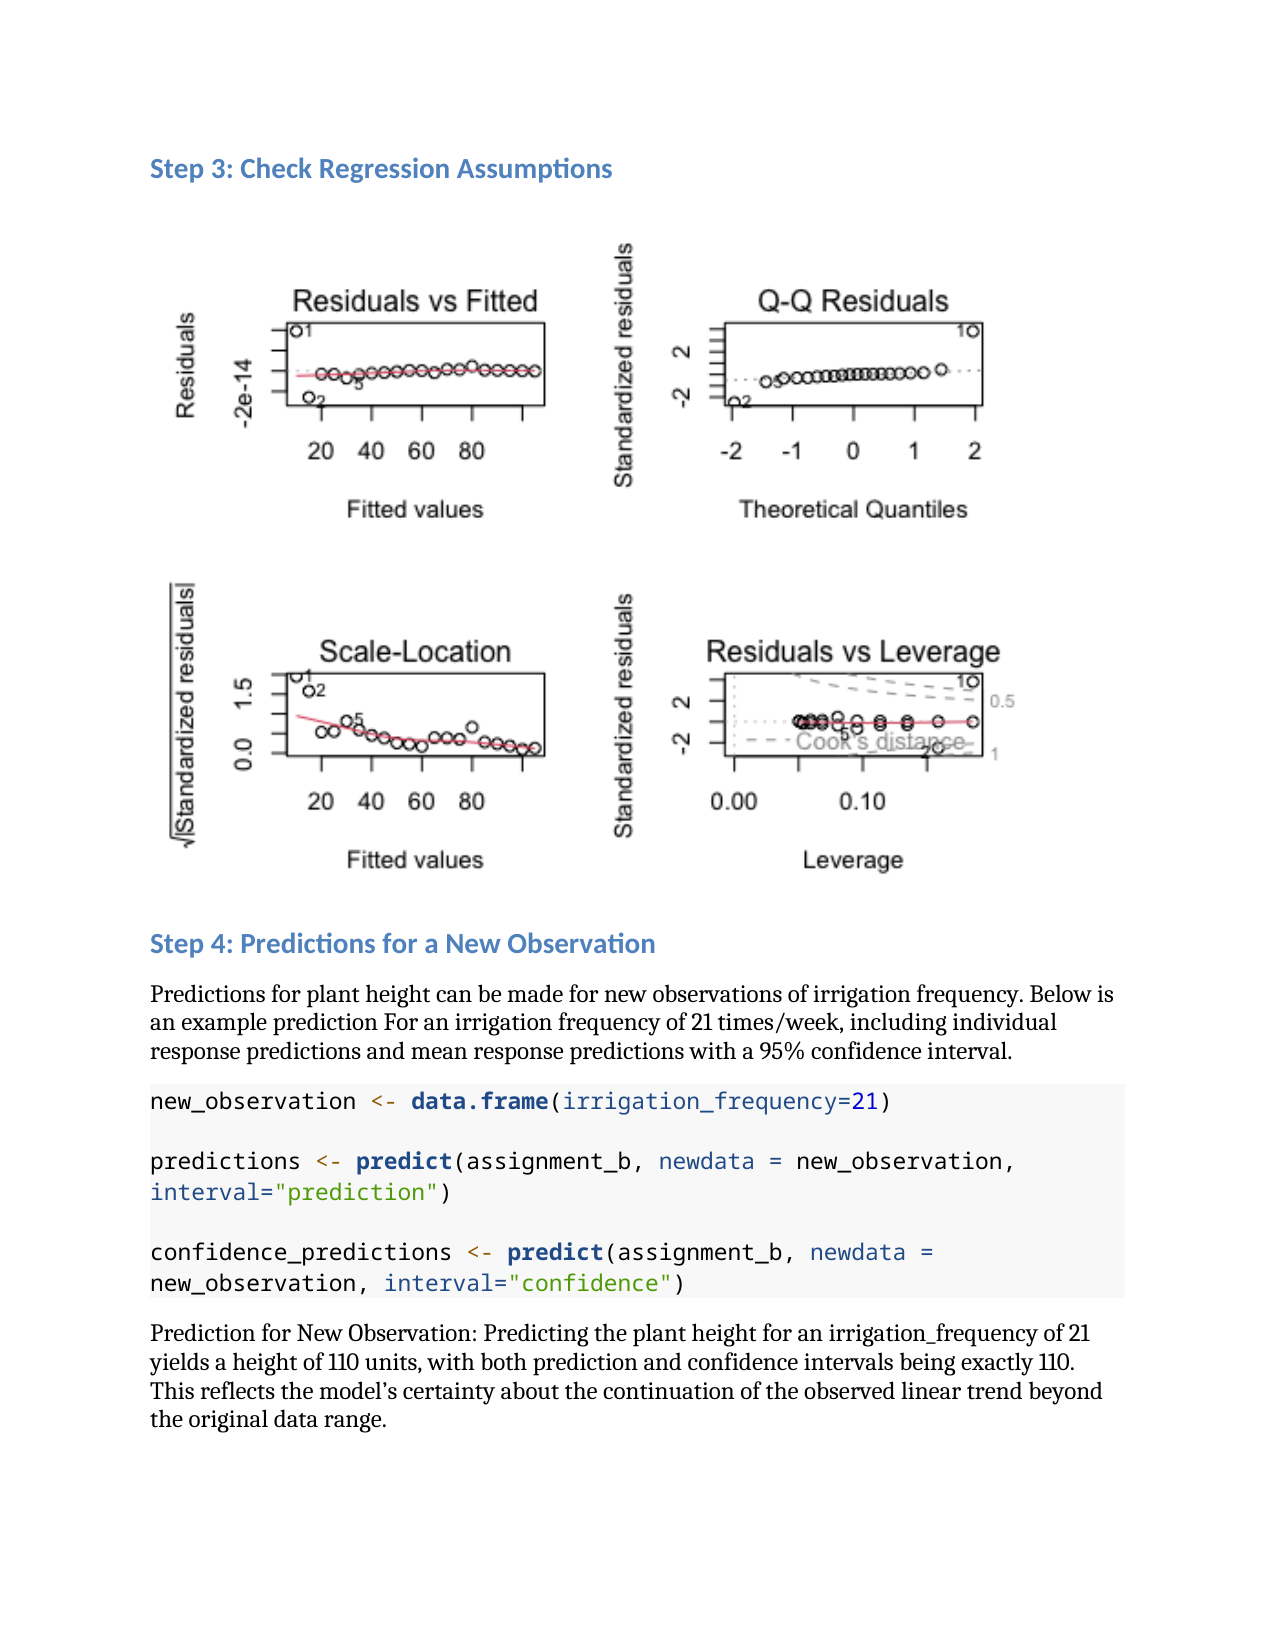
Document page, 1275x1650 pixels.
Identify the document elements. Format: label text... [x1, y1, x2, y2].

text Prediction for New Observation: Predicting the plant height for an irrigation_frequency of 21 yields a height of 110 units, with both prediction and confidence intervals being exactly 110. This reflects the model’s certainty about the continuation of the observed linear trend beyond the original data range. [150, 1319, 1125, 1434]
subtitle Step 3: Check Regression Assumptions [150, 150, 1125, 186]
subtitle Step 4: Predictions for a New Observation [150, 925, 1125, 961]
text new_observation <- data.frame(irrigation_frequency=21) predictions <- predict(assignment_b, newdata = new_observation, interval="prediction") confidence_predictions <- predict(assignment_b, newdata = new_observation, interval="confidence") [150, 1084, 1125, 1298]
picture [168, 204, 1044, 905]
text Predictions for plant height can be made for new observations of irrigation frequency. Below is an example prediction For an irrigation frequency of 21 times/week, including individual response predictions and mean response predictions with a 95% confidence interval. [150, 979, 1125, 1066]
